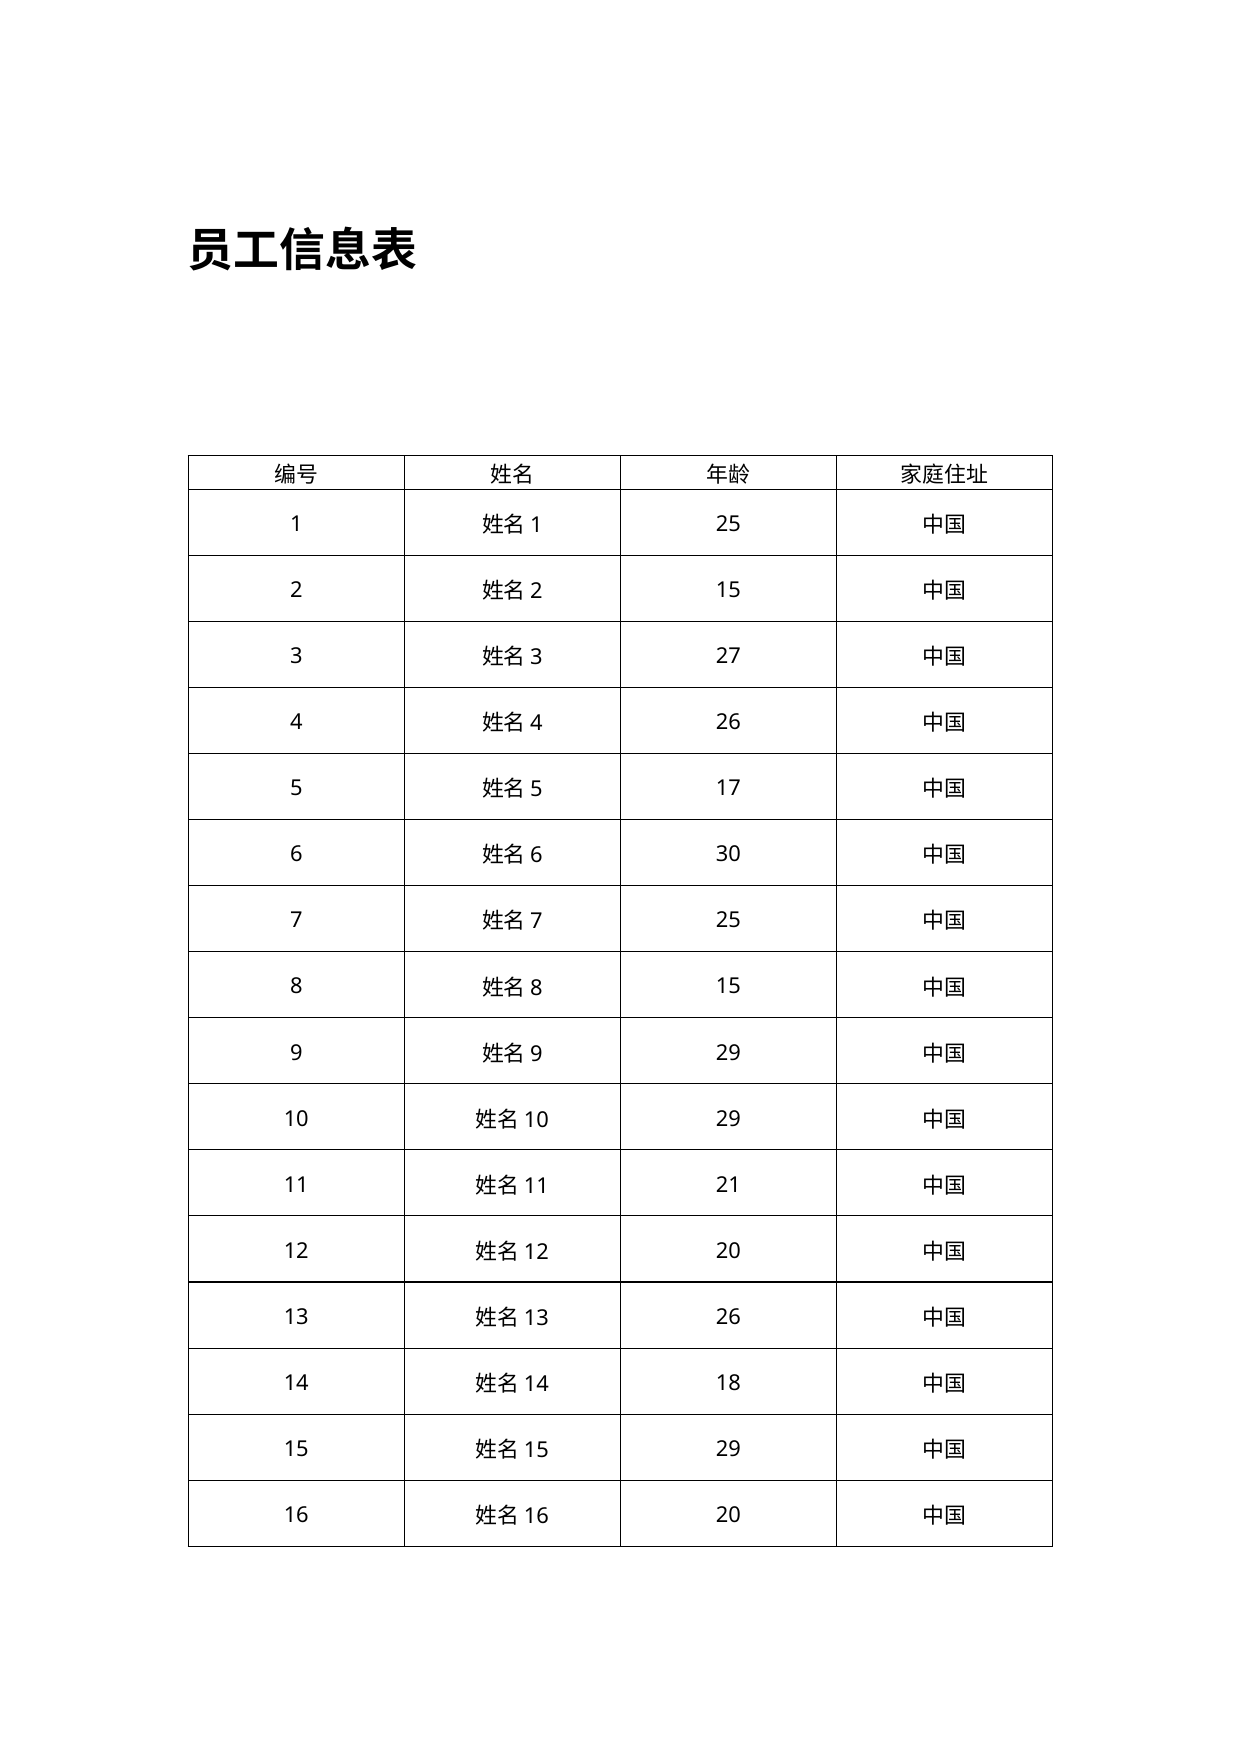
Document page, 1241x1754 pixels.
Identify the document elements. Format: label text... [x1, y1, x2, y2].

table_cell 中国 [837, 886, 1052, 951]
table_cell 姓名6 [405, 820, 620, 885]
table_cell 姓名11 [405, 1150, 620, 1215]
table_cell 中国 [837, 1349, 1052, 1413]
table_cell 中国 [837, 1084, 1052, 1149]
table_cell 7 [189, 886, 404, 951]
table_header 姓名 [405, 456, 620, 489]
table_cell 15 [621, 556, 836, 621]
table_cell 12 [189, 1216, 404, 1281]
table_cell 中国 [837, 952, 1052, 1017]
table_cell 26 [621, 688, 836, 753]
table_cell 姓名5 [405, 754, 620, 819]
table_cell 中国 [837, 622, 1052, 687]
table_cell 2 [189, 556, 404, 621]
table_cell 18 [621, 1349, 836, 1413]
table_cell 1 [189, 490, 404, 555]
table_cell 27 [621, 622, 836, 687]
table_cell 姓名3 [405, 622, 620, 687]
table_cell 中国 [837, 1150, 1052, 1215]
table_cell 25 [621, 490, 836, 555]
table_cell 16 [189, 1481, 404, 1546]
table_cell 中国 [837, 1018, 1052, 1083]
table_cell 21 [621, 1150, 836, 1215]
table_cell 姓名10 [405, 1084, 620, 1149]
table_cell 20 [621, 1481, 836, 1546]
table_cell 中国 [837, 1481, 1052, 1546]
table_cell 中国 [837, 1415, 1052, 1479]
table_cell 姓名9 [405, 1018, 620, 1083]
table_header 年龄 [621, 456, 836, 489]
table_cell 5 [189, 754, 404, 819]
table_cell 姓名13 [405, 1283, 620, 1347]
table_cell 姓名4 [405, 688, 620, 753]
table_cell 中国 [837, 754, 1052, 819]
table_cell 29 [621, 1084, 836, 1149]
table_cell 13 [189, 1283, 404, 1347]
table_cell 姓名2 [405, 556, 620, 621]
table_cell 姓名15 [405, 1415, 620, 1479]
table_cell 9 [189, 1018, 404, 1083]
subtitle 员工信息表 [187, 197, 1053, 295]
table_cell 中国 [837, 688, 1052, 753]
table_cell 姓名16 [405, 1481, 620, 1546]
table_cell 10 [189, 1084, 404, 1149]
table_cell 姓名7 [405, 886, 620, 951]
table_cell 17 [621, 754, 836, 819]
table_cell 中国 [837, 1283, 1052, 1347]
table_cell 11 [189, 1150, 404, 1215]
table_cell 3 [189, 622, 404, 687]
table_cell 中国 [837, 556, 1052, 621]
table_cell 中国 [837, 1216, 1052, 1281]
table_cell 中国 [837, 820, 1052, 885]
table_cell 15 [621, 952, 836, 1017]
table_cell 29 [621, 1018, 836, 1083]
table_header 编号 [189, 456, 404, 489]
table_cell 26 [621, 1283, 836, 1347]
table_cell 20 [621, 1216, 836, 1281]
table_cell 25 [621, 886, 836, 951]
table_cell 姓名1 [405, 490, 620, 555]
table_cell 29 [621, 1415, 836, 1479]
table_cell 8 [189, 952, 404, 1017]
table_cell 30 [621, 820, 836, 885]
table_cell 姓名14 [405, 1349, 620, 1413]
table_cell 14 [189, 1349, 404, 1413]
table_cell 姓名8 [405, 952, 620, 1017]
table_cell 15 [189, 1415, 404, 1479]
table_cell 6 [189, 820, 404, 885]
table_header 家庭住址 [837, 456, 1052, 489]
table_cell 姓名12 [405, 1216, 620, 1281]
table_cell 4 [189, 688, 404, 753]
table_cell 中国 [837, 490, 1052, 555]
